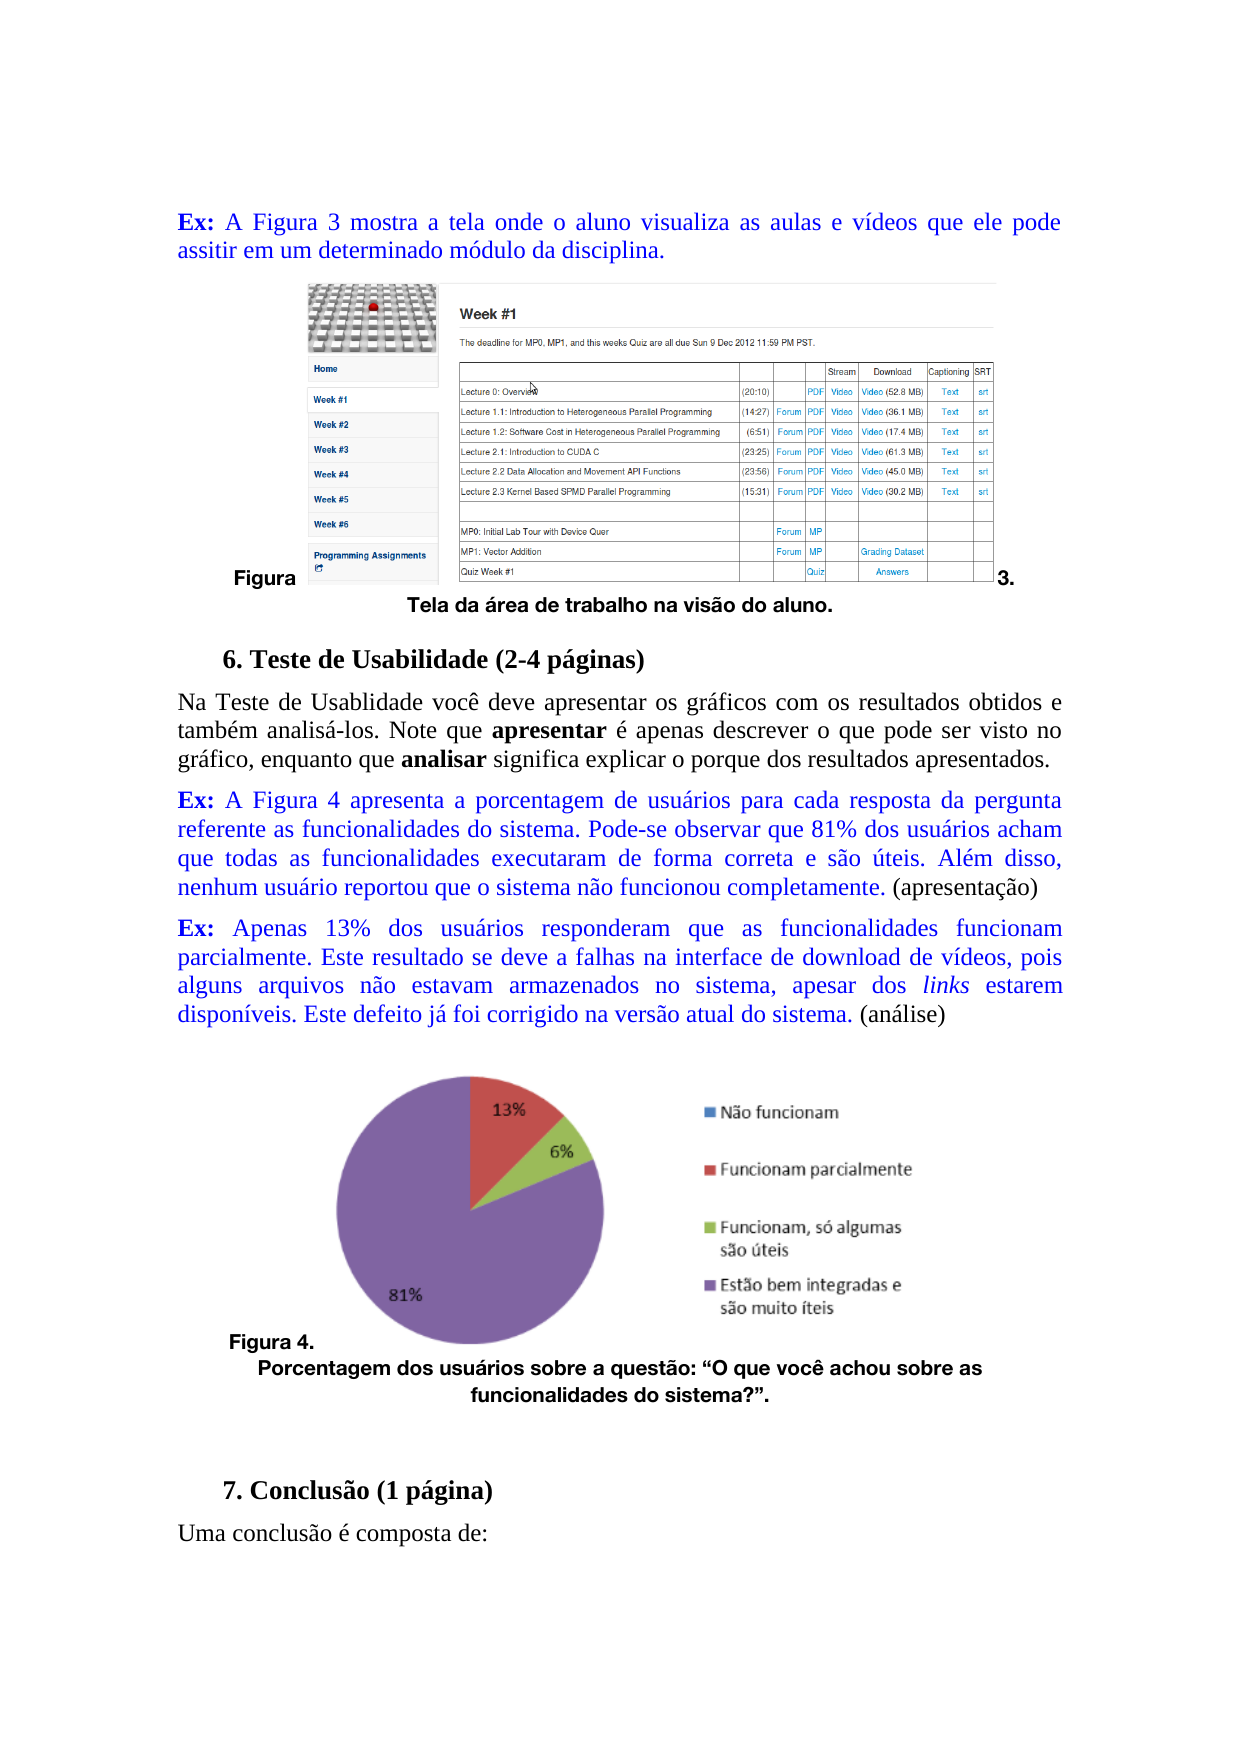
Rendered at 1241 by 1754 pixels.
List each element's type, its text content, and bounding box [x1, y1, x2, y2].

picture [304, 281, 997, 585]
text Uma conclusão é composta de: [177, 1518, 1063, 1547]
text Ex: Apenas 13% dos usuários responderam que as funcionalidades funcionam parcialmente. Este resultado se deve a falhas na interface de download de vídeos, pois alguns arquivos não estavam armazenados no sistema, apesar dos links estarem disponíveis. Este defeito já foi corrigido na versão atual do sistema. (análise) [177, 913, 1063, 1028]
subtitle 7. Conclusão (1 página) [177, 1474, 1063, 1505]
picture [318, 1069, 922, 1352]
text Figura 4. Porcentagem dos usuários sobre a questão: “O que você achou sobre as funcionalidades do sistema?”. [224, 1329, 1016, 1408]
text Ex: A Figura 3 mostra a tela onde o aluno visualiza as aulas e vídeos que ele pode assitir em um determinado módulo da disciplina. [177, 207, 1063, 264]
text Na Teste de Usablidade você deve apresentar os gráficos com os resultados obtidos e também analisá-los. Note que apresentar é apenas descrever o que pode ser visto no gráfico, enquanto que analisar significa explicar o porque dos resultados apresentados. [177, 687, 1063, 773]
text Figura 3. Tela da área de trabalho na visão do aluno. [224, 566, 1016, 618]
subtitle 6. Teste de Usabilidade (2-4 páginas) [177, 643, 1063, 674]
text Ex: A Figura 4 apresenta a porcentagem de usuários para cada resposta da pergunta referente as funcionalidades do sistema. Pode-se observar que 81% dos usuários acham que todas as funcionalidades executaram de forma correta e são úteis. Além disso, nenhum usuário reportou que o sistema não funcionou completamente. (apresentação) [177, 785, 1063, 900]
